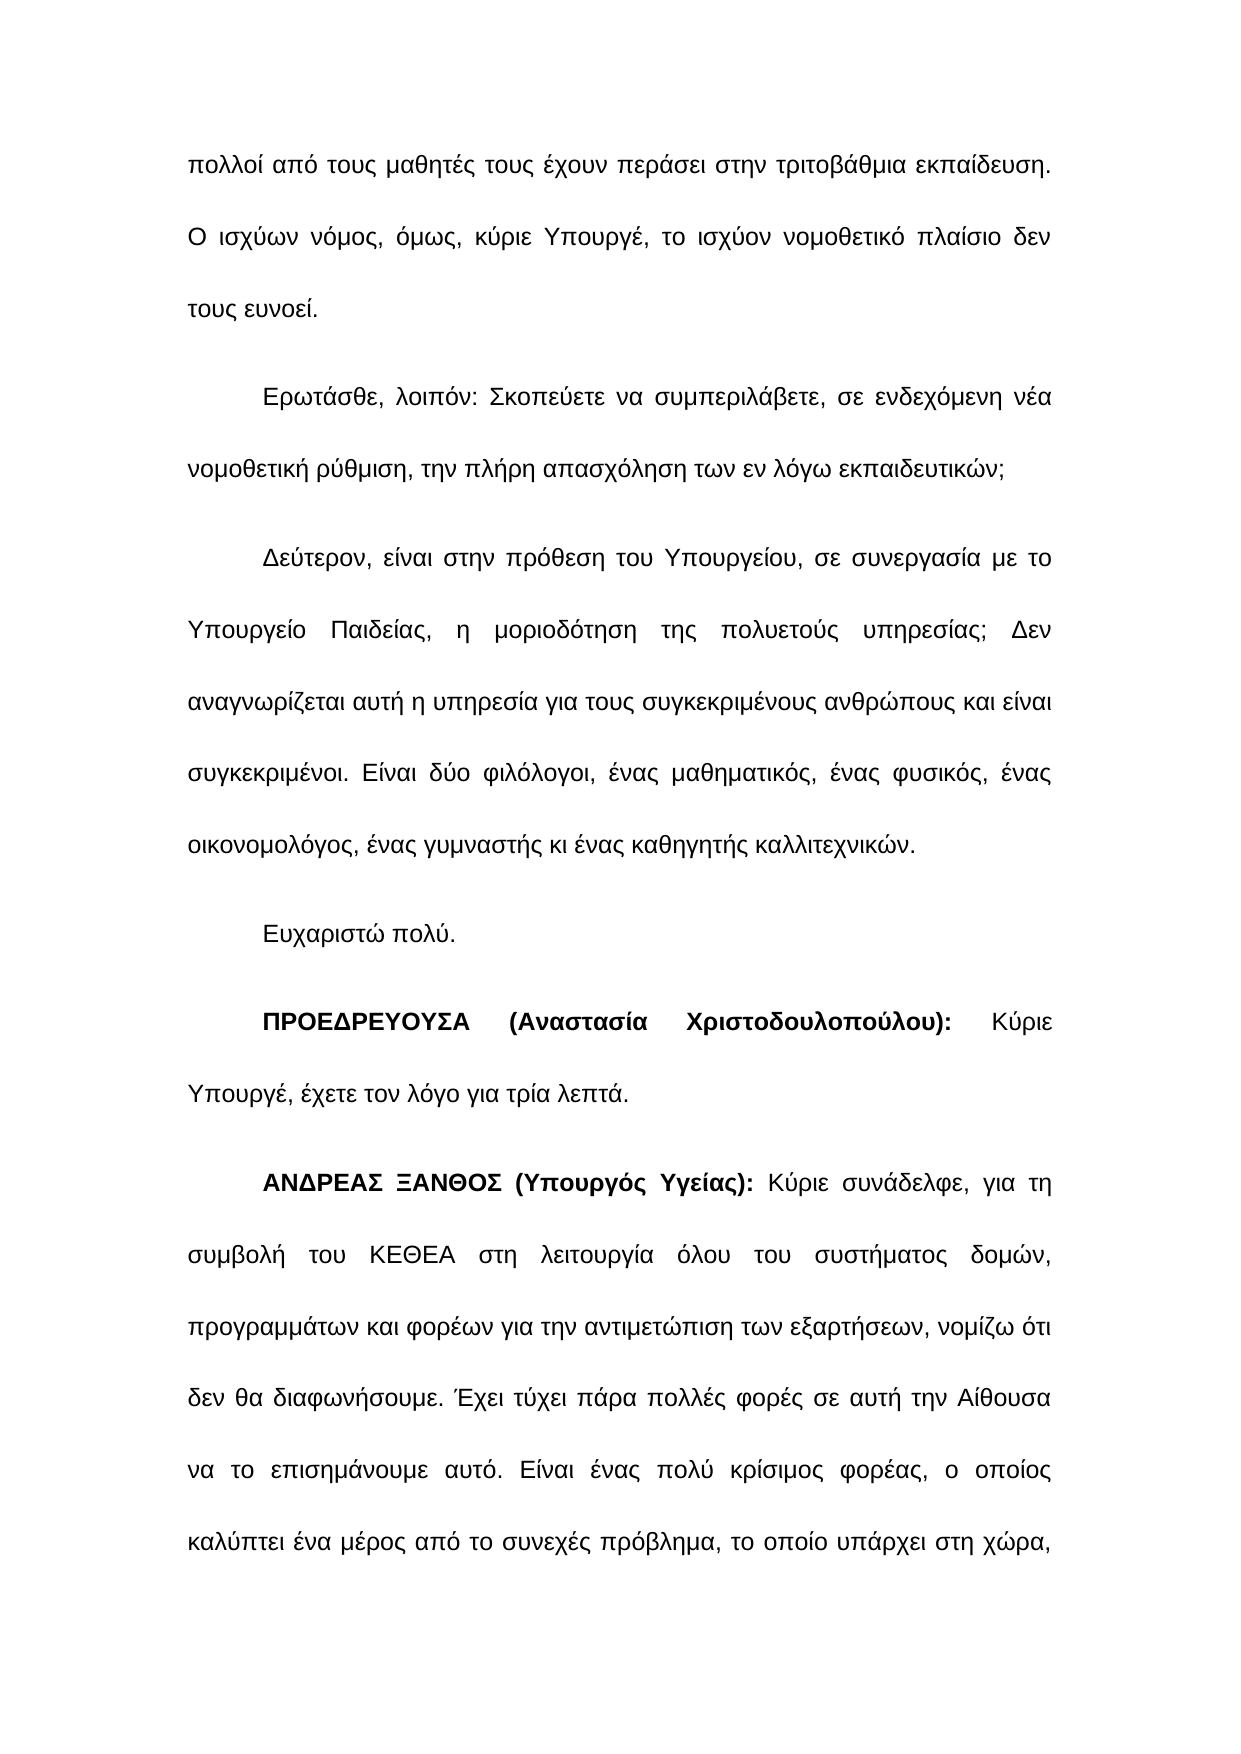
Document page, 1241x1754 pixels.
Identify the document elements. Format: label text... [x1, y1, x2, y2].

text Δεύτερον, είναι στην πρόθεση του Υπουργείου, σε συνεργασία με το Υπουργείο Παιδείας, η μοριοδότηση της πολυετούς υπηρεσίας; Δεν αναγνωρίζεται αυτή η υπηρεσία για τους συγκεκριμένους ανθρώπους και είναι συγκεκριμένοι. Είναι δύο φιλόλογοι, ένας μαθηματικός, ένας φυσικός, ένας οικονομολόγος, ένας γυμναστής κι ένας καθηγητής καλλιτεχνικών. [187, 543, 1053, 859]
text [187, 150, 1053, 322]
text Ερωτάσθε, λοιπόν: Σκοπεύετε να συμπεριλάβετε, σε ενδεχόμενη νέα νομοθετική ρύθμιση, την πλήρη απασχόληση των εν λόγω εκπαιδευτικών; [187, 382, 1053, 483]
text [187, 1168, 1053, 1556]
text Ευχαριστώ πολύ. [187, 919, 1053, 947]
text ΠΡΟΕΔΡΕΥΟΥΣΑ (Αναστασία Χριστοδουλοπούλου): Κύριε Υπουργέ, έχετε τον λόγο για τρία λεπτά. [187, 1007, 1053, 1108]
